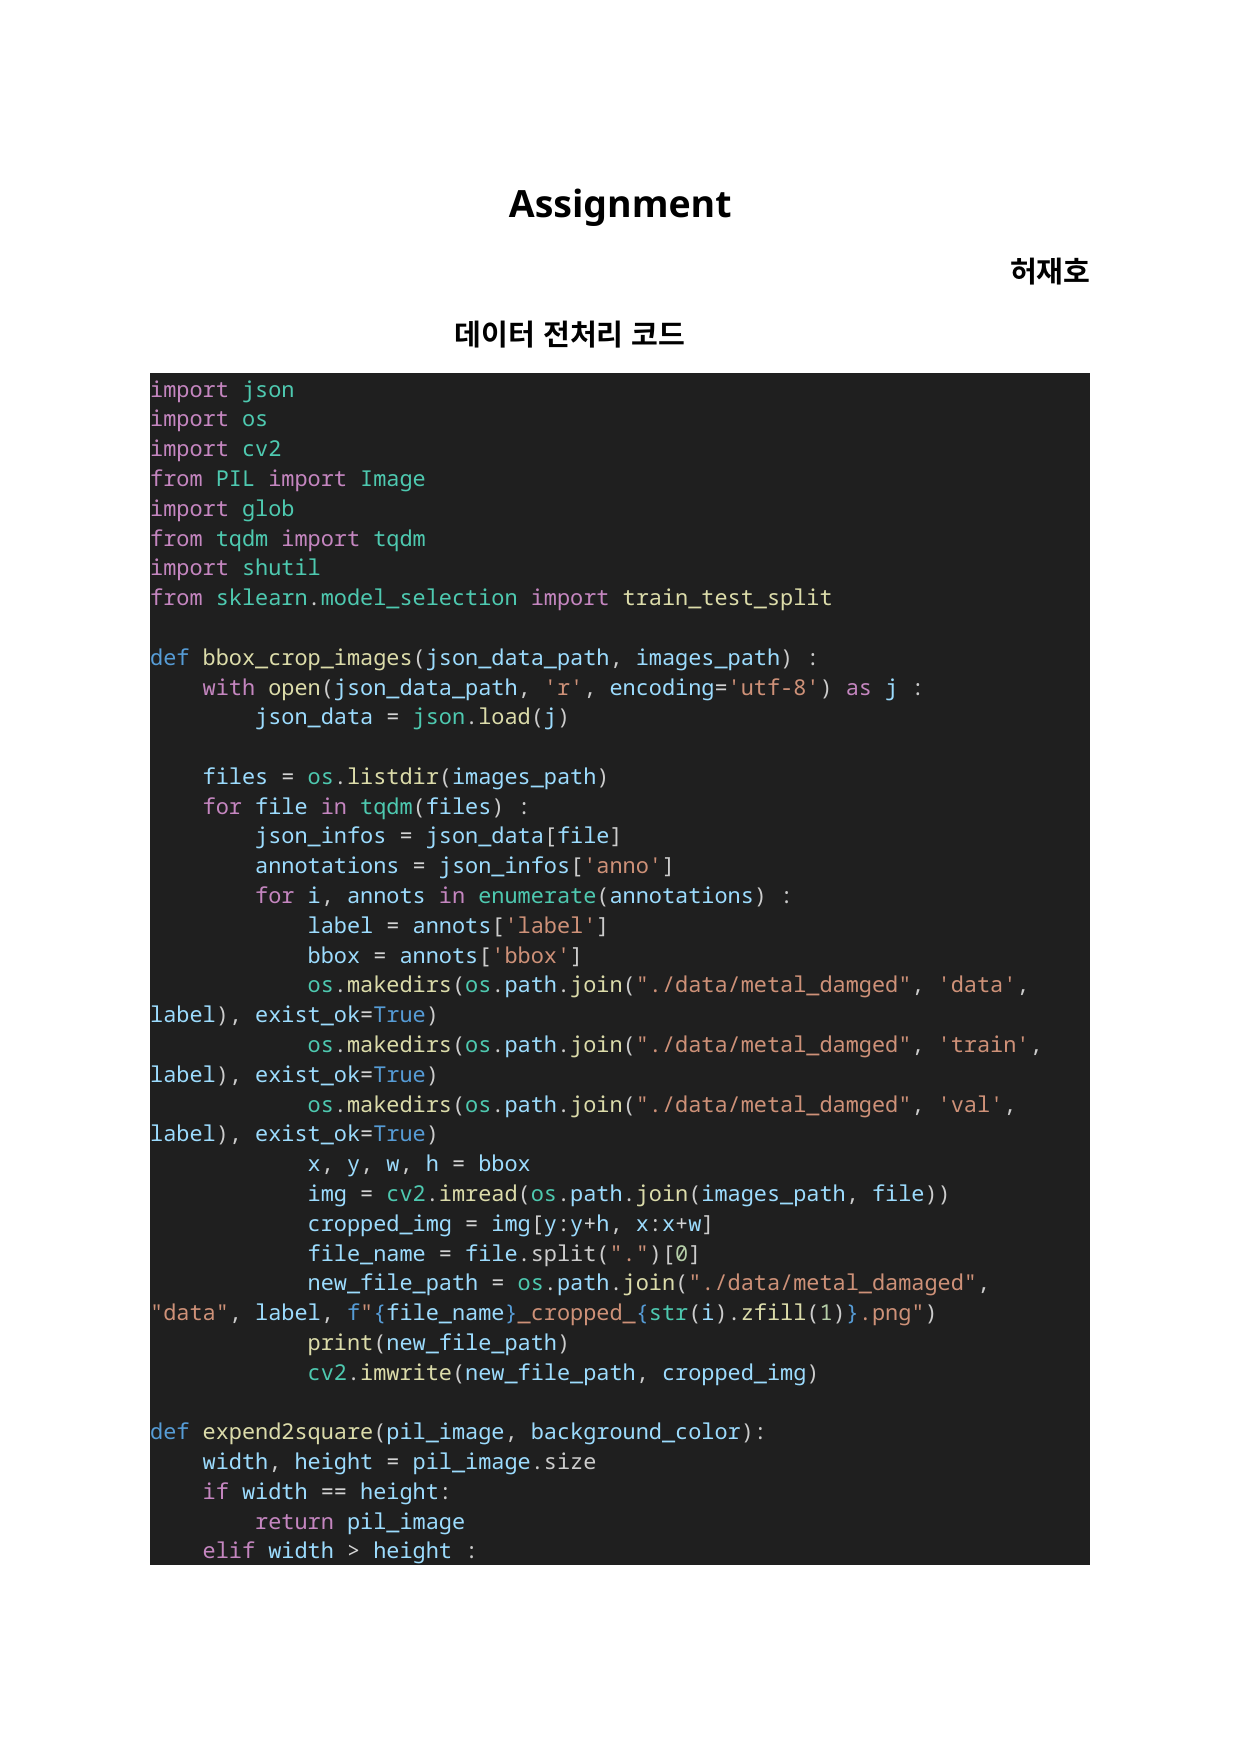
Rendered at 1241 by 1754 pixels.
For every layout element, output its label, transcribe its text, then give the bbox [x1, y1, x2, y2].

text new_file_path = os.path.join("./data/metal_damaged", "data", label, f"{file_name}_cropped_{str(i).zfill(1)}.png") [150, 1267, 1090, 1327]
text import json [150, 373, 1090, 403]
text os.makedirs(os.path.join("./data/metal_damged", 'data', label), exist_ok=True) [150, 969, 1090, 1029]
text annotations = json_infos['anno'] [150, 850, 1090, 880]
text os.makedirs(os.path.join("./data/metal_damged", 'val', label), exist_ok=True) [150, 1088, 1090, 1148]
text import glob [150, 493, 1090, 522]
text x, y, w, h = bbox [150, 1148, 1090, 1178]
text elif width > height : [150, 1535, 1090, 1565]
text from PIL import Image [150, 463, 1090, 493]
text if width == height: [150, 1476, 1090, 1506]
text def bbox_crop_images(json_data_path, images_path) : [150, 642, 1090, 671]
text import os [150, 403, 1090, 433]
text with open(json_data_path, 'r', encoding='utf-8') as j : [150, 671, 1090, 701]
text for i, annots in enumerate(annotations) : [150, 880, 1090, 910]
text print(new_file_path) [150, 1327, 1090, 1357]
text files = os.listdir(images_path) [150, 761, 1090, 791]
text return pil_image [150, 1506, 1090, 1535]
text import cv2 [150, 433, 1090, 463]
text from tqdm import tqdm [150, 522, 1090, 552]
text 데이터 전처리 코드 [150, 311, 990, 353]
text import shutil [150, 552, 1090, 582]
text file_name = file.split(".")[0] [150, 1237, 1090, 1267]
text cropped_img = img[y:y+h, x:x+w] [150, 1208, 1090, 1237]
text label = annots['label'] [150, 910, 1090, 939]
text json_data = json.load(j) [150, 701, 1090, 731]
text json_infos = json_data[file] [150, 820, 1090, 850]
text def expend2square(pil_image, background_color): [150, 1416, 1090, 1446]
text 허재호 [150, 249, 1090, 291]
text Assignment [150, 177, 1090, 228]
text from sklearn.model_selection import train_test_split [150, 582, 1090, 612]
text bbox = annots['bbox'] [150, 939, 1090, 969]
text img = cv2.imread(os.path.join(images_path, file)) [150, 1178, 1090, 1208]
text os.makedirs(os.path.join("./data/metal_damged", 'train', label), exist_ok=True) [150, 1029, 1090, 1088]
text width, height = pil_image.size [150, 1446, 1090, 1476]
text cv2.imwrite(new_file_path, cropped_img) [150, 1357, 1090, 1386]
text for file in tqdm(files) : [150, 791, 1090, 820]
